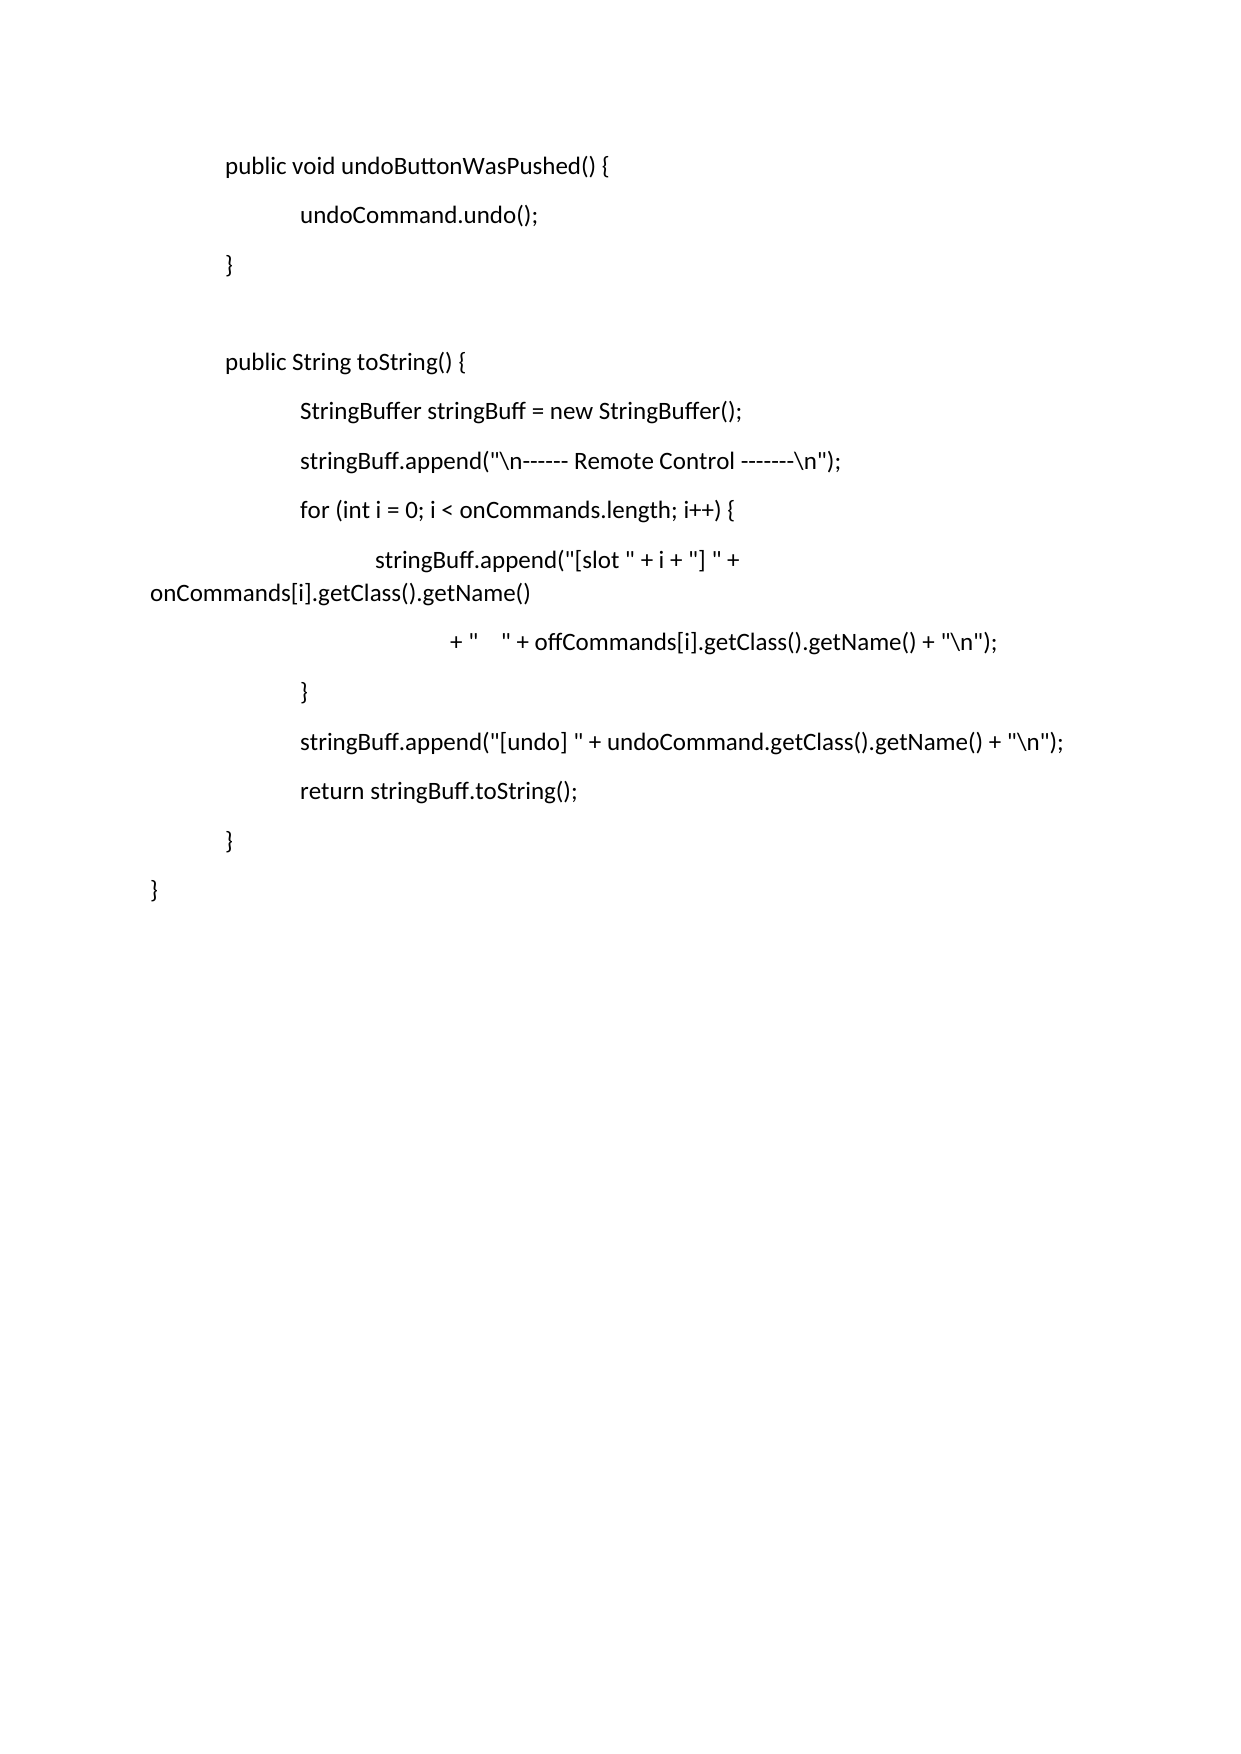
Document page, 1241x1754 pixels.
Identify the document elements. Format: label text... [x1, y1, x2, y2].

text for (int i = 0; i < onCommands.length; i++) { [150, 494, 1090, 525]
text stringBuff.append("\n------ Remote Control -------\n"); [150, 445, 1090, 475]
text StringBuffer stringBuff = new StringBuffer(); [150, 395, 1090, 426]
text return stringBuff.toString(); [150, 775, 1090, 806]
text stringBuff.append("[slot " + i + "] " + onCommands[i].getClass().getName() [150, 544, 1090, 607]
text + " " + offCommands[i].getClass().getName() + "\n"); [150, 626, 1090, 657]
text } [150, 676, 1090, 707]
text } [150, 249, 1090, 280]
text public void undoButtonWasPushed() { [150, 150, 1090, 181]
text public String toString() { [150, 346, 1090, 376]
text stringBuff.append("[undo] " + undoCommand.getClass().getName() + "\n"); [150, 726, 1090, 756]
text undoCommand.undo(); [150, 199, 1090, 230]
text } [150, 874, 1090, 905]
text } [150, 825, 1090, 855]
